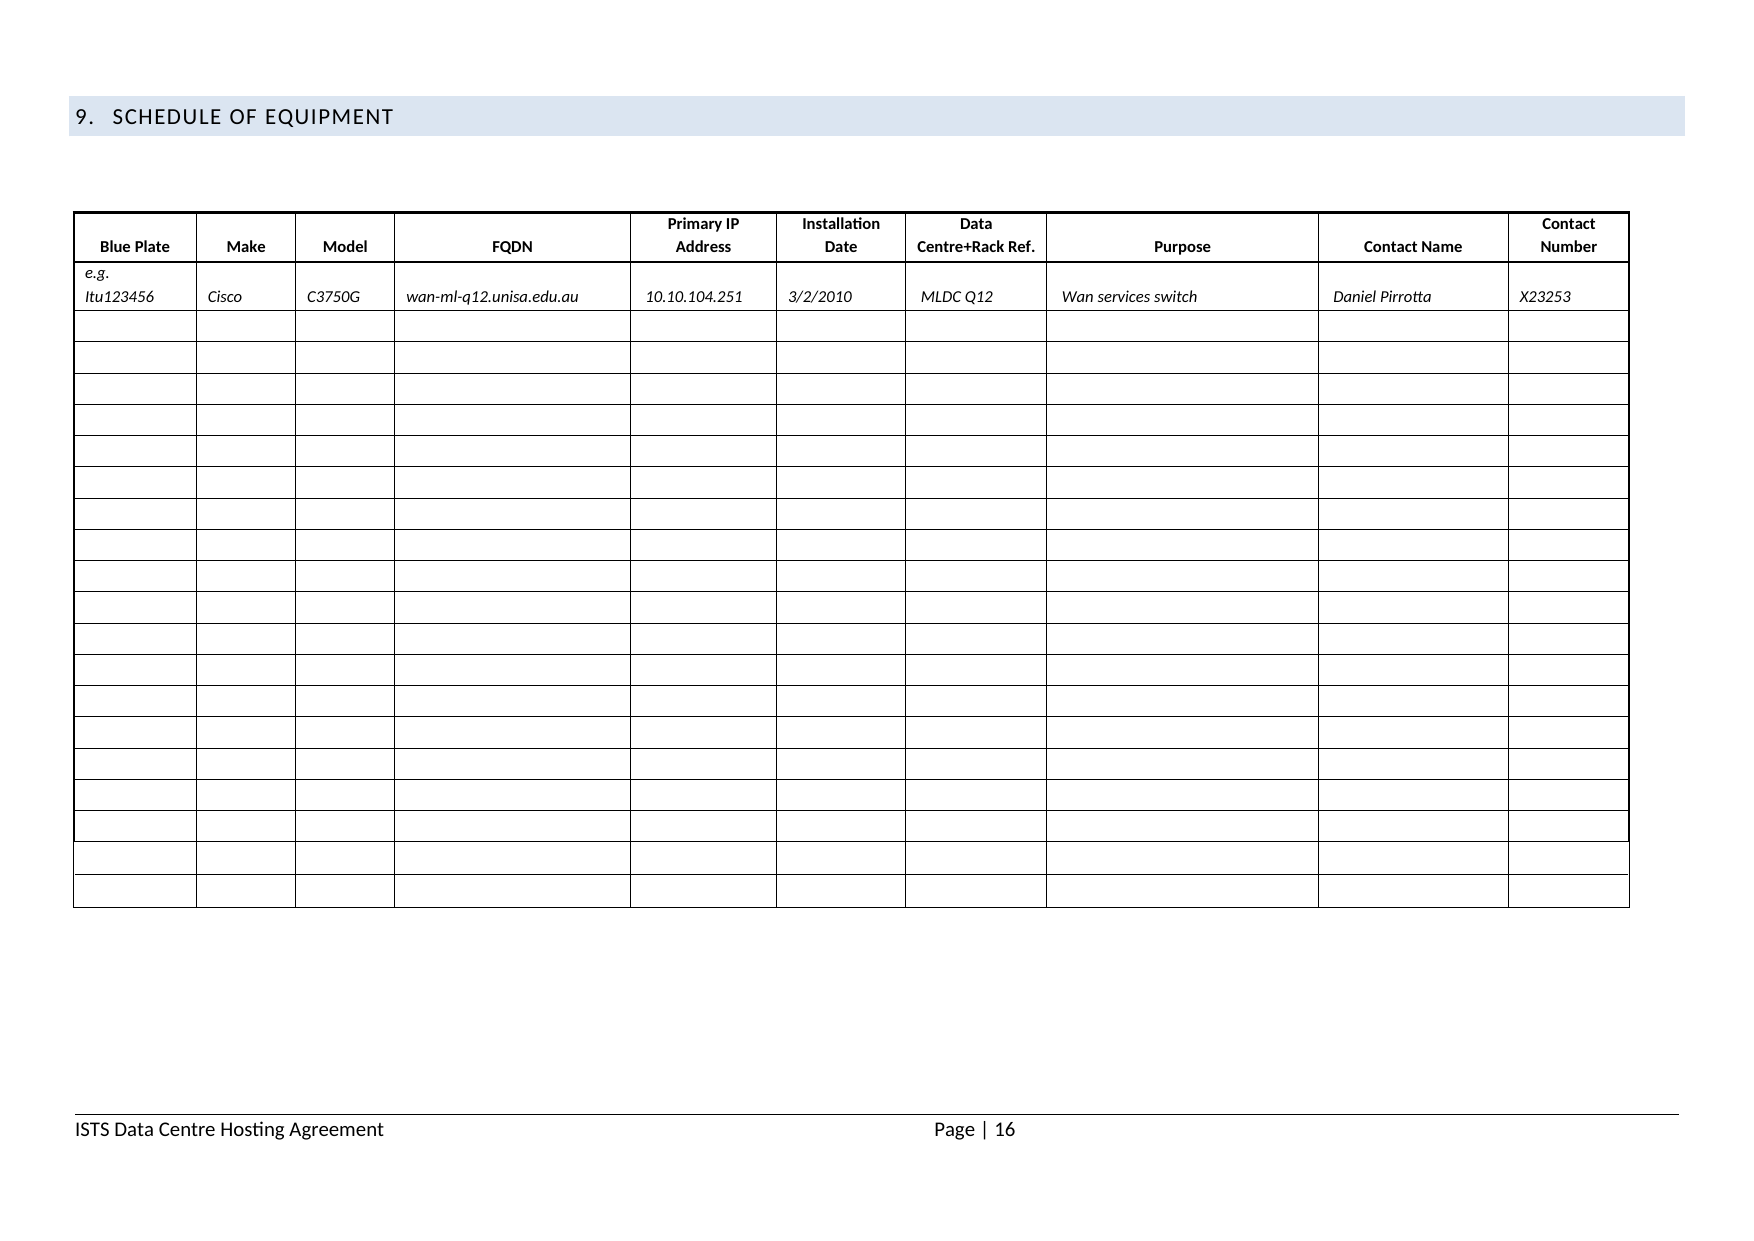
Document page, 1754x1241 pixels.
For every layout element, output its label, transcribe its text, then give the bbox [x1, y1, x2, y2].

table_cell [906, 717, 1046, 747]
table_cell [631, 342, 776, 372]
table_header Primary IP Address [631, 214, 776, 261]
table_cell [906, 875, 1046, 907]
table_cell Cisco [197, 263, 295, 310]
table_cell [906, 624, 1046, 654]
table_cell [777, 780, 905, 810]
table_cell [1319, 875, 1508, 907]
table_cell [395, 875, 630, 907]
table_cell [296, 311, 394, 341]
table_cell [906, 530, 1046, 560]
table_cell [1047, 405, 1318, 435]
table_cell [906, 561, 1046, 591]
table_cell [631, 530, 776, 560]
table_cell [197, 530, 295, 560]
table_cell [631, 499, 776, 529]
table_cell [395, 811, 630, 841]
table_cell X23253 [1509, 263, 1628, 310]
table_cell [75, 342, 196, 372]
table_cell [197, 624, 295, 654]
table_cell [1509, 311, 1628, 341]
table_cell [1319, 374, 1508, 404]
table_cell [296, 842, 394, 874]
table_cell [1319, 592, 1508, 622]
table_cell C3750G [296, 263, 394, 310]
table_cell [631, 374, 776, 404]
table_cell [197, 875, 295, 907]
table_cell [1319, 624, 1508, 654]
table_cell [296, 717, 394, 747]
table_cell [906, 811, 1046, 841]
table_cell [395, 624, 630, 654]
table_cell [777, 499, 905, 529]
table_cell 3/2/2010 [777, 263, 905, 310]
table_cell [906, 655, 1046, 685]
table_cell [1047, 530, 1318, 560]
table_cell [395, 342, 630, 372]
table_cell [1509, 592, 1628, 622]
table_cell [1319, 530, 1508, 560]
table_cell [296, 749, 394, 779]
table_cell [75, 655, 196, 685]
table_cell [296, 780, 394, 810]
table_cell [1319, 311, 1508, 341]
table_cell [906, 311, 1046, 341]
table_cell [395, 561, 630, 591]
table_cell [906, 842, 1046, 874]
table_cell [296, 342, 394, 372]
table_cell [75, 780, 196, 810]
table_cell [395, 467, 630, 497]
table_cell [1319, 561, 1508, 591]
table_cell [395, 686, 630, 716]
table_cell [296, 686, 394, 716]
table_cell [296, 561, 394, 591]
table_cell [395, 655, 630, 685]
table_header FQDN [395, 214, 630, 261]
table_cell [777, 749, 905, 779]
table_cell [777, 686, 905, 716]
table_cell [777, 592, 905, 622]
table_cell [1047, 592, 1318, 622]
table_cell [1509, 717, 1628, 747]
table_cell [197, 655, 295, 685]
table_cell [1047, 842, 1318, 874]
table_cell [75, 499, 196, 529]
table_cell [75, 311, 196, 341]
table_header Blue Plate [75, 214, 196, 261]
table_cell [296, 436, 394, 466]
table_cell [906, 780, 1046, 810]
table_cell e.g. Itu123456 [75, 263, 196, 310]
table_cell [296, 655, 394, 685]
table_cell [777, 467, 905, 497]
table_cell [1047, 561, 1318, 591]
table_cell [777, 875, 905, 907]
table_cell [197, 717, 295, 747]
table_cell [777, 561, 905, 591]
table_cell [75, 624, 196, 654]
table_cell [777, 342, 905, 372]
table_cell [395, 530, 630, 560]
table_cell MLDC Q12 [906, 263, 1046, 310]
table_cell [395, 374, 630, 404]
table_cell [1509, 467, 1628, 497]
table_cell [1509, 561, 1628, 591]
table_cell [197, 311, 295, 341]
table_cell [75, 717, 196, 747]
table_cell [906, 467, 1046, 497]
table_cell [395, 842, 630, 874]
table_cell [1047, 875, 1318, 907]
table_cell [1509, 436, 1628, 466]
table_header Installation Date [777, 214, 905, 261]
table_cell [777, 374, 905, 404]
table_cell [631, 467, 776, 497]
table_cell [296, 374, 394, 404]
table_cell [1319, 842, 1508, 874]
table_cell [197, 561, 295, 591]
table_cell [1509, 624, 1628, 654]
table_cell [631, 717, 776, 747]
table_cell [1509, 749, 1628, 779]
table_cell [1047, 811, 1318, 841]
table_cell [395, 405, 630, 435]
table_cell [1319, 749, 1508, 779]
table_cell [906, 405, 1046, 435]
table_cell [197, 811, 295, 841]
table_cell [1509, 874, 1629, 907]
table_cell Daniel Pirrotta [1319, 263, 1508, 310]
table_header Contact Name [1319, 214, 1508, 261]
table_cell [75, 436, 196, 466]
table_cell [631, 875, 776, 907]
table_cell [197, 405, 295, 435]
table_cell [1047, 467, 1318, 497]
table_cell [395, 592, 630, 622]
table_header Model [296, 214, 394, 261]
table_cell [631, 811, 776, 841]
table_header Data Centre+Rack Ref. [906, 214, 1046, 261]
table_cell [777, 717, 905, 747]
table_cell [395, 780, 630, 810]
table_cell [1319, 499, 1508, 529]
table_cell [631, 436, 776, 466]
subtitle Schedule of Equipment [75, 102, 1679, 130]
table_cell [1047, 436, 1318, 466]
table_cell [1047, 499, 1318, 529]
table_cell [296, 811, 394, 841]
table_cell [296, 592, 394, 622]
table_cell [74, 874, 196, 907]
table_cell [75, 467, 196, 497]
table_cell [197, 842, 295, 874]
table_cell [1047, 624, 1318, 654]
table_cell [631, 561, 776, 591]
table_cell [395, 717, 630, 747]
table_cell [75, 811, 196, 841]
table_header Contact Number [1509, 214, 1628, 261]
table_cell [395, 311, 630, 341]
table_header Purpose [1047, 214, 1318, 261]
table_cell [197, 592, 295, 622]
table_cell [395, 499, 630, 529]
table_cell [1509, 405, 1628, 435]
table_cell [75, 686, 196, 716]
table_cell [1509, 842, 1629, 874]
table_cell [1047, 311, 1318, 341]
table_cell [777, 311, 905, 341]
table_cell [75, 374, 196, 404]
table_cell [1047, 780, 1318, 810]
table_cell [906, 749, 1046, 779]
table_cell [296, 530, 394, 560]
table_cell [1509, 811, 1628, 841]
table_cell wan-ml-q12.unisa.edu.au [395, 263, 630, 310]
table_cell [631, 624, 776, 654]
table_cell [1509, 780, 1628, 810]
table_cell [296, 875, 394, 907]
table_cell [1509, 530, 1628, 560]
table_cell [1509, 499, 1628, 529]
table_cell [631, 749, 776, 779]
table_cell [631, 311, 776, 341]
table_cell [906, 436, 1046, 466]
table_cell [631, 592, 776, 622]
table_cell [75, 749, 196, 779]
table_cell [1047, 374, 1318, 404]
table_cell [906, 342, 1046, 372]
table_cell [1047, 655, 1318, 685]
table_cell [1319, 655, 1508, 685]
table_cell [777, 811, 905, 841]
table_cell [75, 592, 196, 622]
table_cell [1047, 342, 1318, 372]
table_cell [1319, 780, 1508, 810]
table_cell [1319, 342, 1508, 372]
table_cell Wan services switch [1047, 263, 1318, 310]
table_cell [1319, 467, 1508, 497]
table_cell [296, 405, 394, 435]
table_cell [906, 374, 1046, 404]
table_cell [631, 405, 776, 435]
table_cell [906, 499, 1046, 529]
table_cell [197, 686, 295, 716]
table_cell [197, 749, 295, 779]
table_cell [75, 405, 196, 435]
table_cell [1509, 342, 1628, 372]
table_cell [631, 842, 776, 874]
table_cell [197, 467, 295, 497]
table_cell [296, 624, 394, 654]
table_cell [777, 842, 905, 874]
table_cell [1509, 655, 1628, 685]
table_header Make [197, 214, 295, 261]
table_cell [395, 749, 630, 779]
table_cell [1047, 749, 1318, 779]
table_cell [1319, 686, 1508, 716]
table_cell [906, 686, 1046, 716]
table_cell [296, 499, 394, 529]
table_cell [777, 530, 905, 560]
table_cell [777, 436, 905, 466]
table_cell [197, 780, 295, 810]
table_cell 10.10.104.251 [631, 263, 776, 310]
table_cell [75, 561, 196, 591]
table_cell [197, 342, 295, 372]
table_cell [296, 467, 394, 497]
table_cell [1509, 374, 1628, 404]
table_cell [197, 374, 295, 404]
table_cell [197, 436, 295, 466]
table_cell [1509, 686, 1628, 716]
table_cell [74, 842, 196, 874]
table_cell [1319, 811, 1508, 841]
table_cell [1319, 436, 1508, 466]
table_cell [1047, 717, 1318, 747]
table_cell [631, 780, 776, 810]
table_cell [395, 436, 630, 466]
table_cell [197, 499, 295, 529]
table_cell [777, 655, 905, 685]
table_cell [631, 686, 776, 716]
table_cell [1319, 405, 1508, 435]
table_cell [777, 624, 905, 654]
table_cell [906, 592, 1046, 622]
table_cell [75, 530, 196, 560]
table_cell [777, 405, 905, 435]
table_cell [1319, 717, 1508, 747]
table_cell [631, 655, 776, 685]
table_cell [1047, 686, 1318, 716]
